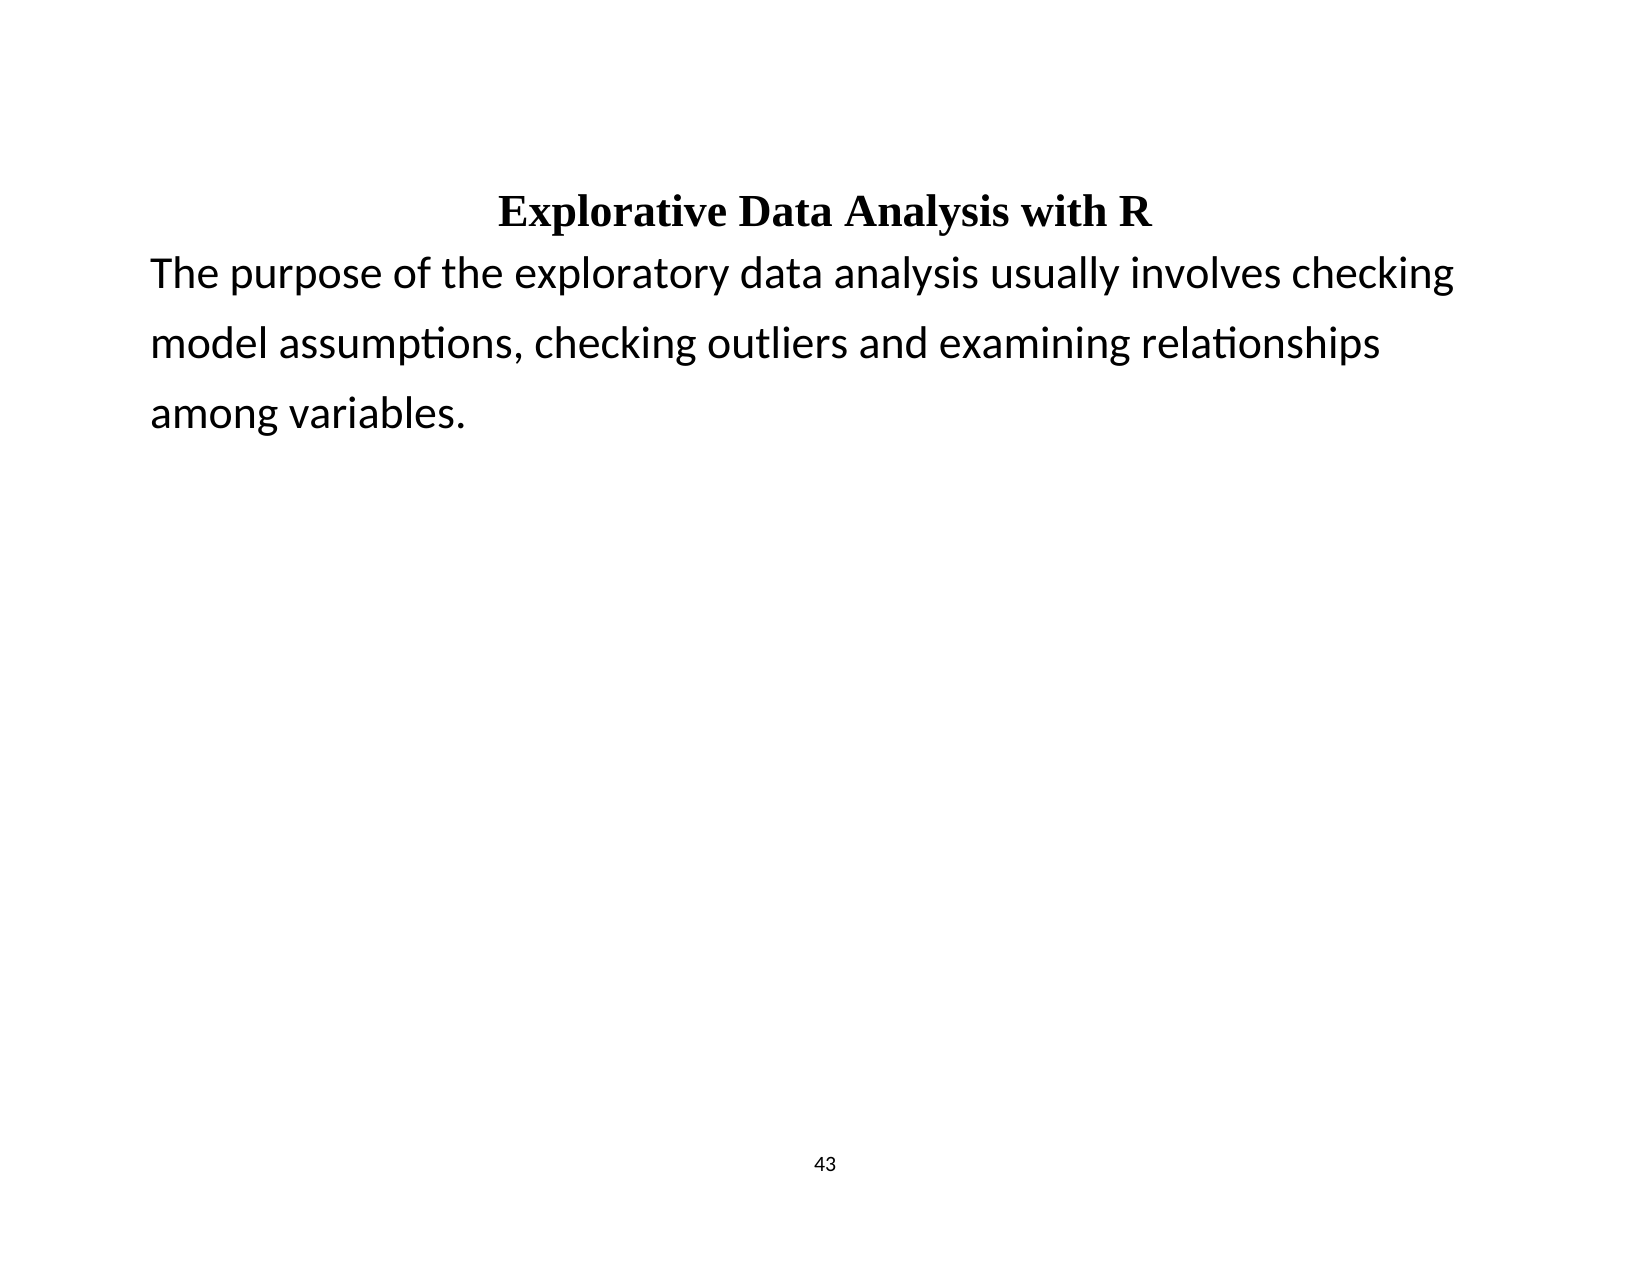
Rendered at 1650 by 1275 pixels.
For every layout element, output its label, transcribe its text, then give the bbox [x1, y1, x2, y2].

text The purpose of the exploratory data analysis usually involves checking model assumptions, checking outliers and examining relationships among variables. [150, 244, 1500, 440]
subtitle Explorative Data Analysis with R [150, 183, 1500, 236]
